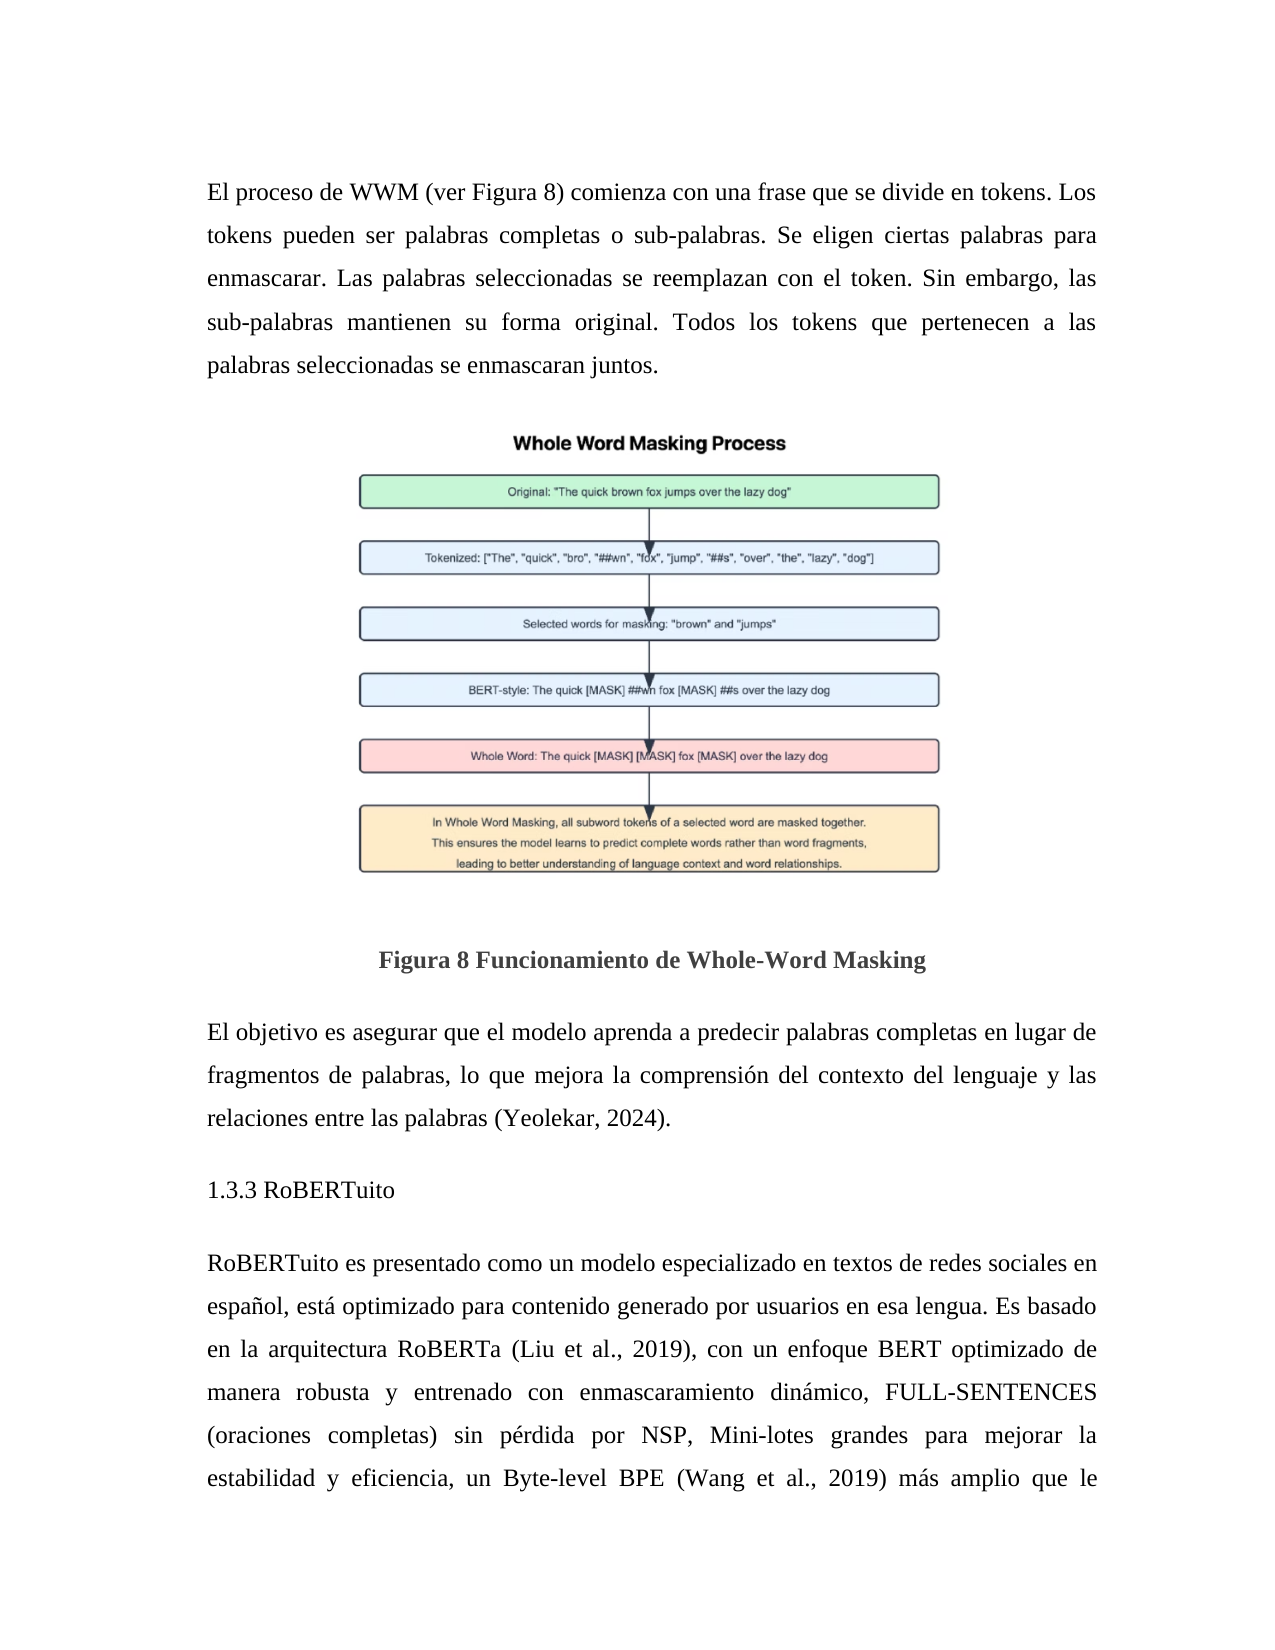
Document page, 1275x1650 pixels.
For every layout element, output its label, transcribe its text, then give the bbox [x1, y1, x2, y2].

picture [339, 422, 965, 901]
text Figura 8 Funcionamiento de Whole-Word Masking [207, 945, 1098, 973]
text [207, 1248, 1098, 1492]
text El objetivo es asegurar que el modelo aprenda a predecir palabras completas en lugar de fragmentos de palabras, lo que mejora la comprensión del contexto del lenguaje y las relaciones entre las palabras (Yeolekar, 2024). [207, 1017, 1098, 1132]
text El proceso de WWM (ver Figura 8) comienza con una frase que se divide en tokens. Los tokens pueden ser palabras completas o sub-palabras. Se eligen ciertas palabras para enmascarar. Las palabras seleccionadas se reemplazan con el token. Sin embargo, las sub-palabras mantienen su forma original. Todos los tokens que pertenecen a las palabras seleccionadas se enmascaran juntos. [207, 177, 1098, 378]
text 1.3.3 RoBERTuito [207, 1176, 1098, 1204]
